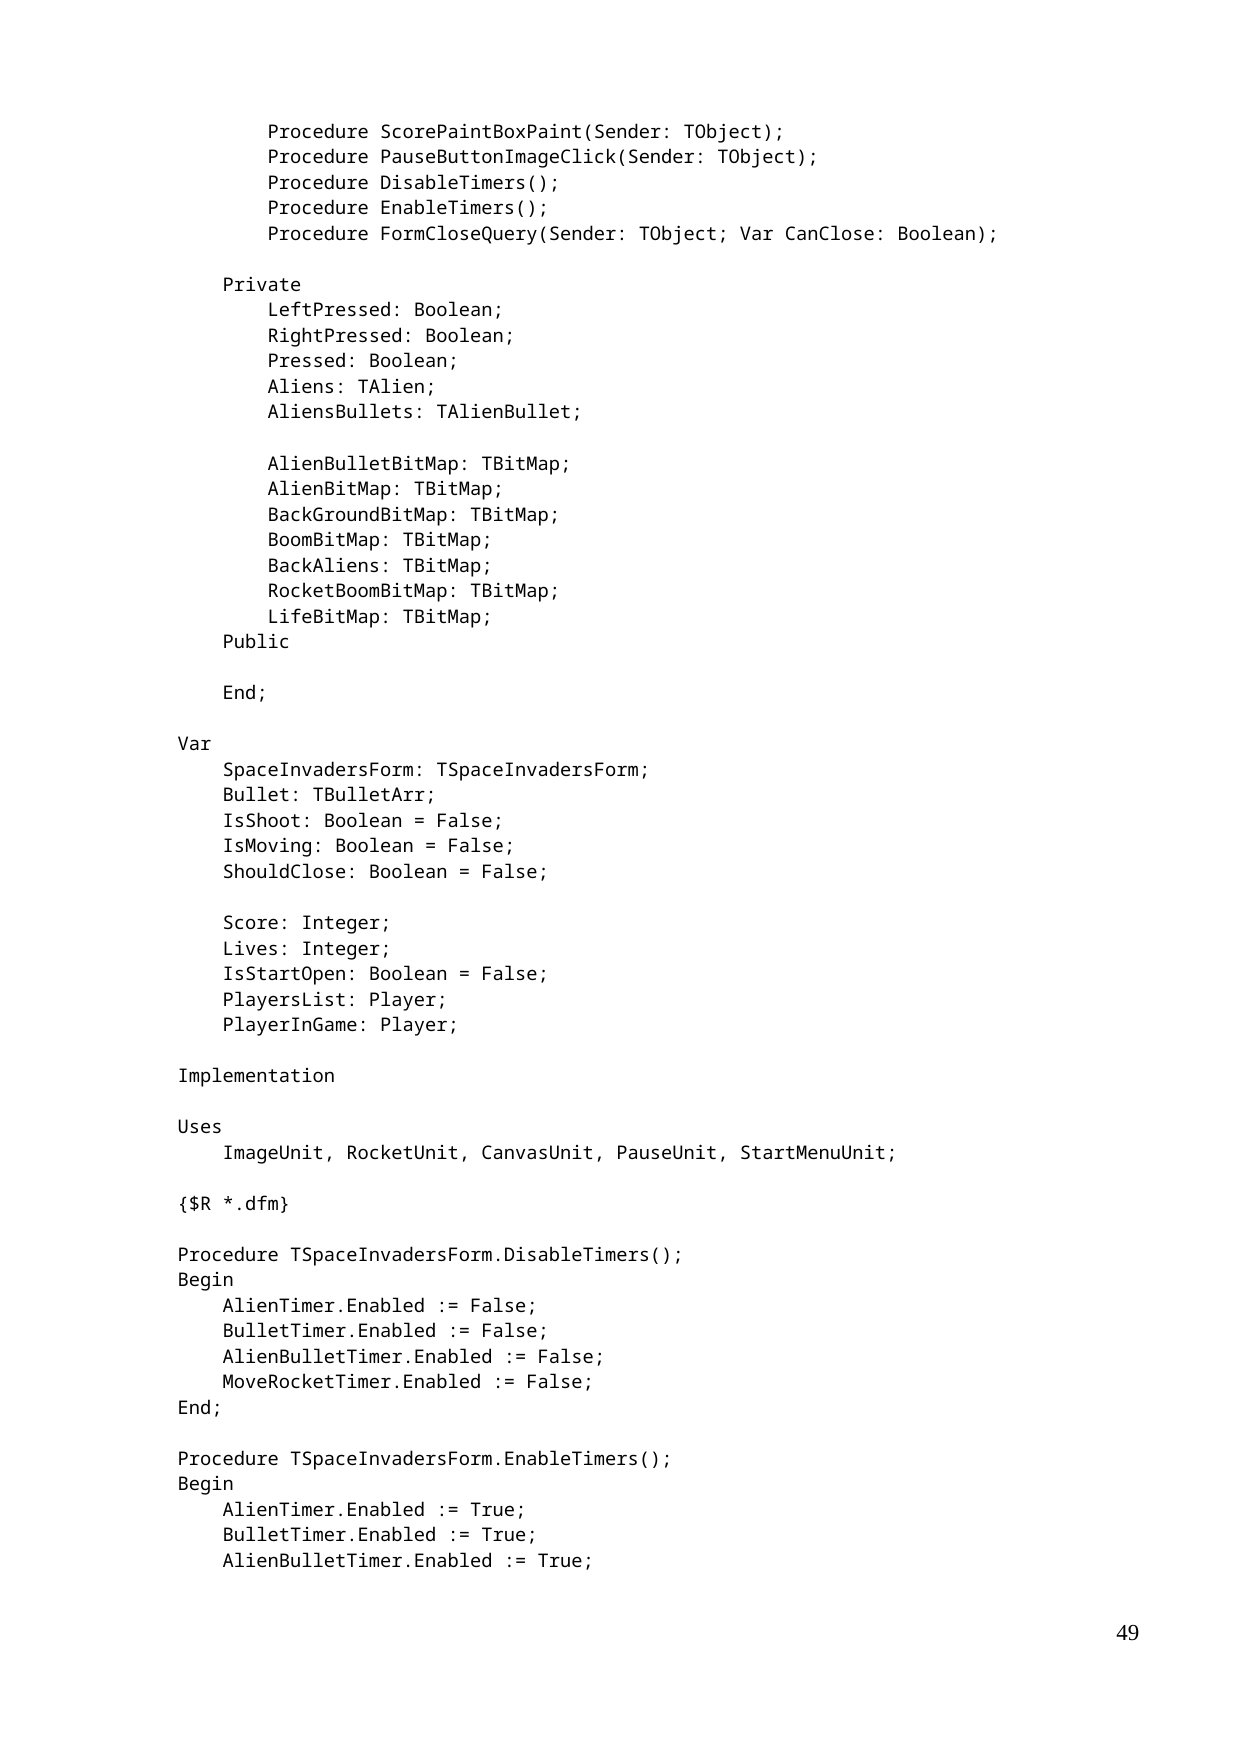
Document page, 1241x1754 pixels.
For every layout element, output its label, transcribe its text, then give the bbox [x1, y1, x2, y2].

text Procedure PauseButtonImageClick(Sender: TObject); [177, 144, 1152, 169]
text Pressed: Boolean; [177, 348, 1152, 373]
text End; [177, 1394, 1152, 1420]
text LeftPressed: Boolean; [177, 297, 1152, 322]
text Bullet: TBulletArr; [177, 782, 1152, 807]
text Begin [177, 1267, 1152, 1292]
text AlienTimer.Enabled := True; [177, 1496, 1152, 1522]
text Procedure ScorePaintBoxPaint(Sender: TObject); [177, 118, 1152, 144]
text Aliens: TAlien; [177, 373, 1152, 399]
text RocketBoomBitMap: TBitMap; [177, 577, 1152, 603]
text LifeBitMap: TBitMap; [177, 603, 1152, 628]
text Begin [177, 1471, 1152, 1496]
text AliensBullets: TAlienBullet; [177, 399, 1152, 424]
text PlayerInGame: Player; [177, 1011, 1152, 1037]
text End; [177, 679, 1152, 705]
text BulletTimer.Enabled := True; [177, 1522, 1152, 1547]
text AlienBulletTimer.Enabled := True; [177, 1547, 1152, 1573]
text {$R *.dfm} [177, 1190, 1152, 1216]
text Procedure DisableTimers(); [177, 169, 1152, 195]
text BoomBitMap: TBitMap; [177, 526, 1152, 552]
text IsShoot: Boolean = False; [177, 807, 1152, 833]
text Uses [177, 1113, 1152, 1139]
text Procedure TSpaceInvadersForm.DisableTimers(); [177, 1241, 1152, 1267]
text Var [177, 731, 1152, 756]
text PlayersList: Player; [177, 986, 1152, 1011]
text BulletTimer.Enabled := False; [177, 1318, 1152, 1343]
text RightPressed: Boolean; [177, 322, 1152, 348]
text IsMoving: Boolean = False; [177, 833, 1152, 858]
text Procedure TSpaceInvadersForm.EnableTimers(); [177, 1445, 1152, 1471]
text AlienBitMap: TBitMap; [177, 475, 1152, 501]
text ShouldClose: Boolean = False; [177, 858, 1152, 884]
text MoveRocketTimer.Enabled := False; [177, 1369, 1152, 1394]
text Implementation [177, 1062, 1152, 1088]
text SpaceInvadersForm: TSpaceInvadersForm; [177, 756, 1152, 782]
text AlienBulletTimer.Enabled := False; [177, 1343, 1152, 1369]
text AlienTimer.Enabled := False; [177, 1292, 1152, 1318]
text Lives: Integer; [177, 935, 1152, 960]
text Score: Integer; [177, 909, 1152, 935]
text AlienBulletBitMap: TBitMap; [177, 450, 1152, 475]
text Procedure EnableTimers(); [177, 195, 1152, 220]
text Procedure FormCloseQuery(Sender: TObject; Var CanClose: Boolean); [177, 220, 1152, 246]
text BackGroundBitMap: TBitMap; [177, 501, 1152, 526]
text Public [177, 628, 1152, 654]
text IsStartOpen: Boolean = False; [177, 960, 1152, 986]
text ImageUnit, RocketUnit, CanvasUnit, PauseUnit, StartMenuUnit; [177, 1139, 1152, 1164]
text Private [177, 271, 1152, 297]
text BackAliens: TBitMap; [177, 552, 1152, 577]
